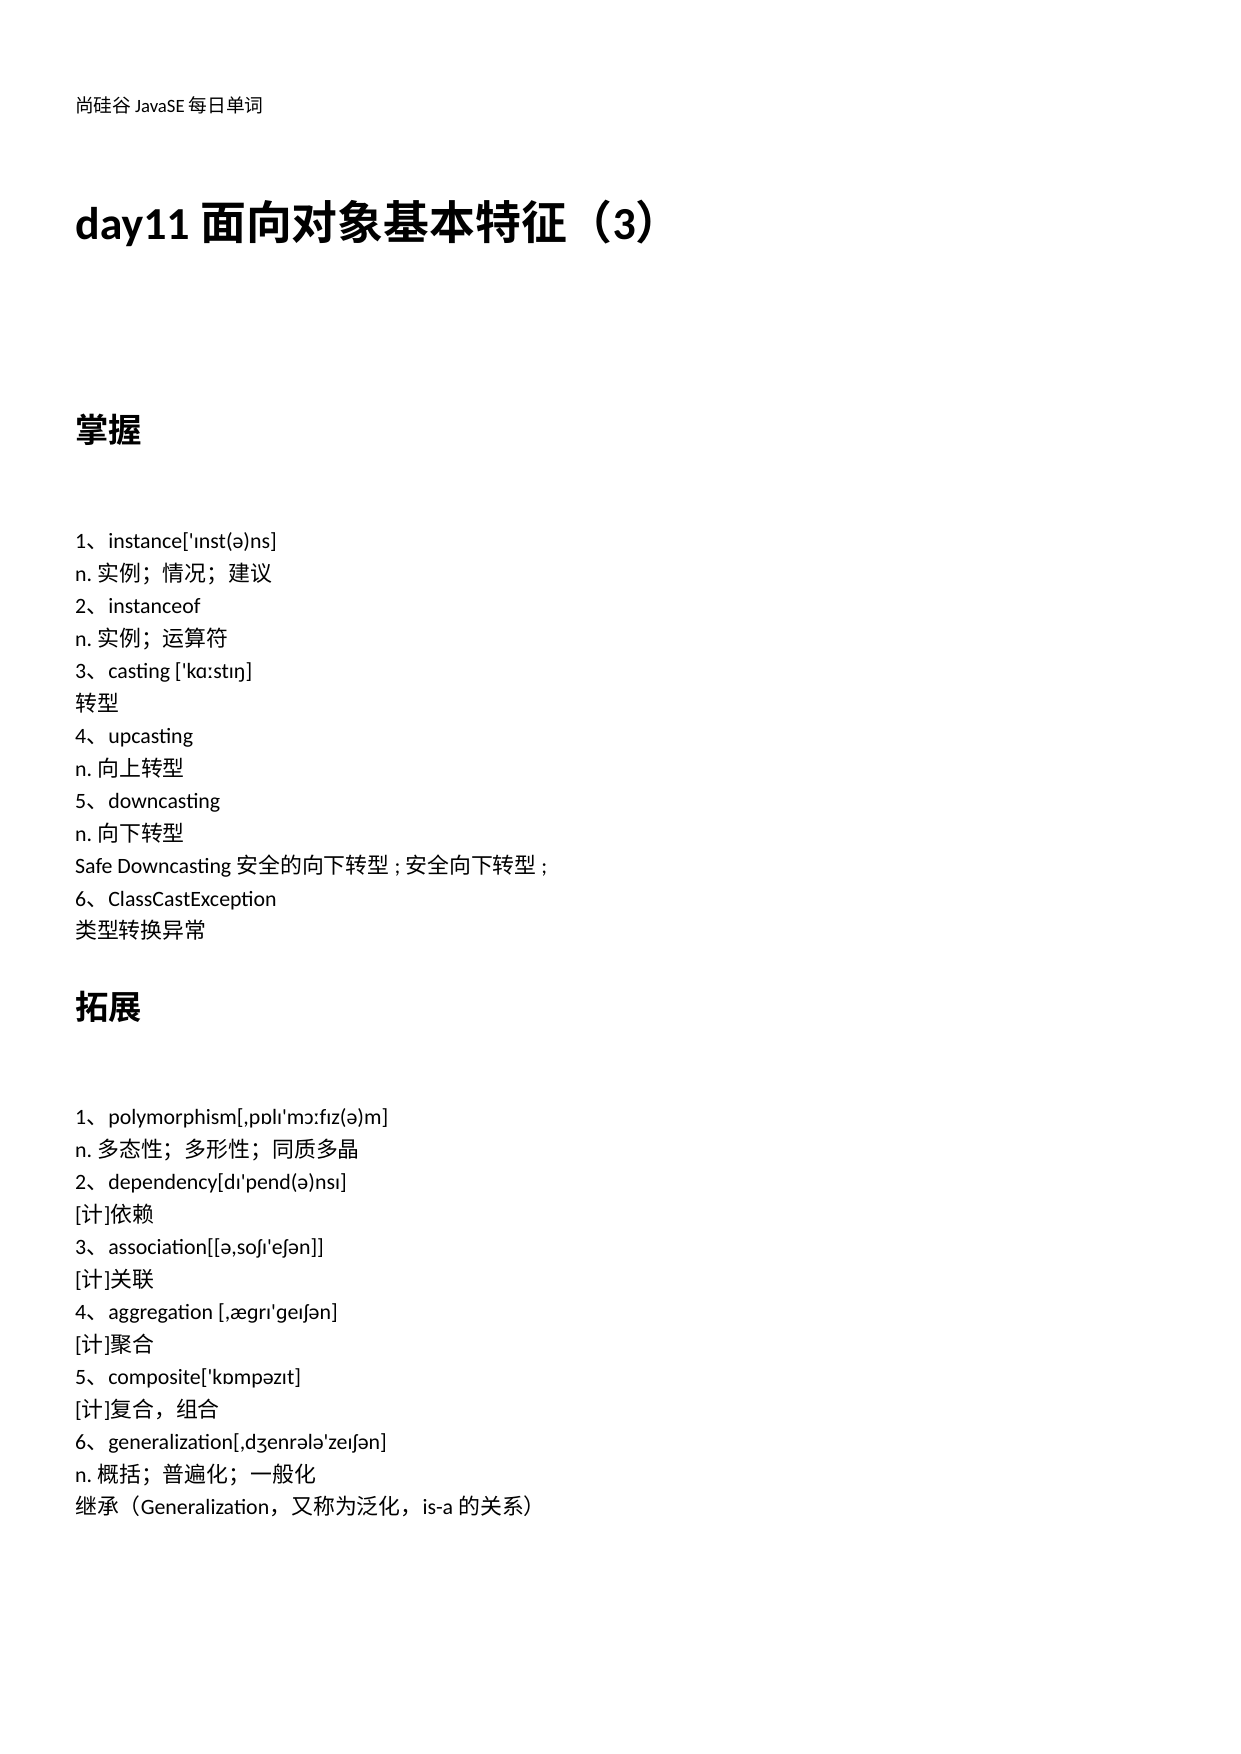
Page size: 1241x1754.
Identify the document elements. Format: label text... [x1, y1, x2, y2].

text 3、casting ['kɑːstɪŋ] [75, 653, 1165, 685]
text 转型 [75, 685, 1165, 718]
text 3、association[[ə,soʃɪ'eʃən]] [75, 1229, 1165, 1261]
text [计]关联 [75, 1261, 1165, 1294]
text [计]聚合 [75, 1326, 1165, 1359]
text 1、instance['ɪnst(ə)ns] [75, 523, 1165, 555]
text n. 多态性；多形性；同质多晶 [75, 1131, 1165, 1164]
text 类型转换异常 [75, 913, 1165, 945]
text n. 概括；普遍化；一般化 [75, 1456, 1165, 1489]
text 2、instanceof [75, 588, 1165, 620]
text 6、generalization[,dʒenrələ'zeɪʃən] [75, 1424, 1165, 1456]
text 4、upcasting [75, 718, 1165, 750]
subtitle 掌握 [75, 396, 1165, 461]
text 6、ClassCastException [75, 880, 1165, 913]
subtitle day11 面向对象基本特征（3） [75, 171, 1165, 269]
text 5、downcasting [75, 783, 1165, 815]
text 4、aggregation [,æɡrɪ'ɡeɪʃən] [75, 1294, 1165, 1326]
text 1、polymorphism[,pɒlɪ'mɔːfɪz(ə)m] [75, 1099, 1165, 1131]
text 5、composite['kɒmpəzɪt] [75, 1359, 1165, 1391]
text n. 实例；情况；建议 [75, 555, 1165, 588]
text [计]依赖 [75, 1196, 1165, 1229]
text [计]复合，组合 [75, 1391, 1165, 1424]
subtitle 拓展 [75, 972, 1165, 1037]
text n. 实例；运算符 [75, 620, 1165, 653]
text 2、dependency[dɪ'pend(ə)nsɪ] [75, 1164, 1165, 1196]
text 继承（Generalization，又称为泛化，is-a 的关系） [75, 1489, 1165, 1521]
text n. 向上转型 [75, 750, 1165, 783]
text Safe Downcasting 安全的向下转型 ; 安全向下转型 ; [75, 848, 1165, 880]
text n. 向下转型 [75, 815, 1165, 848]
